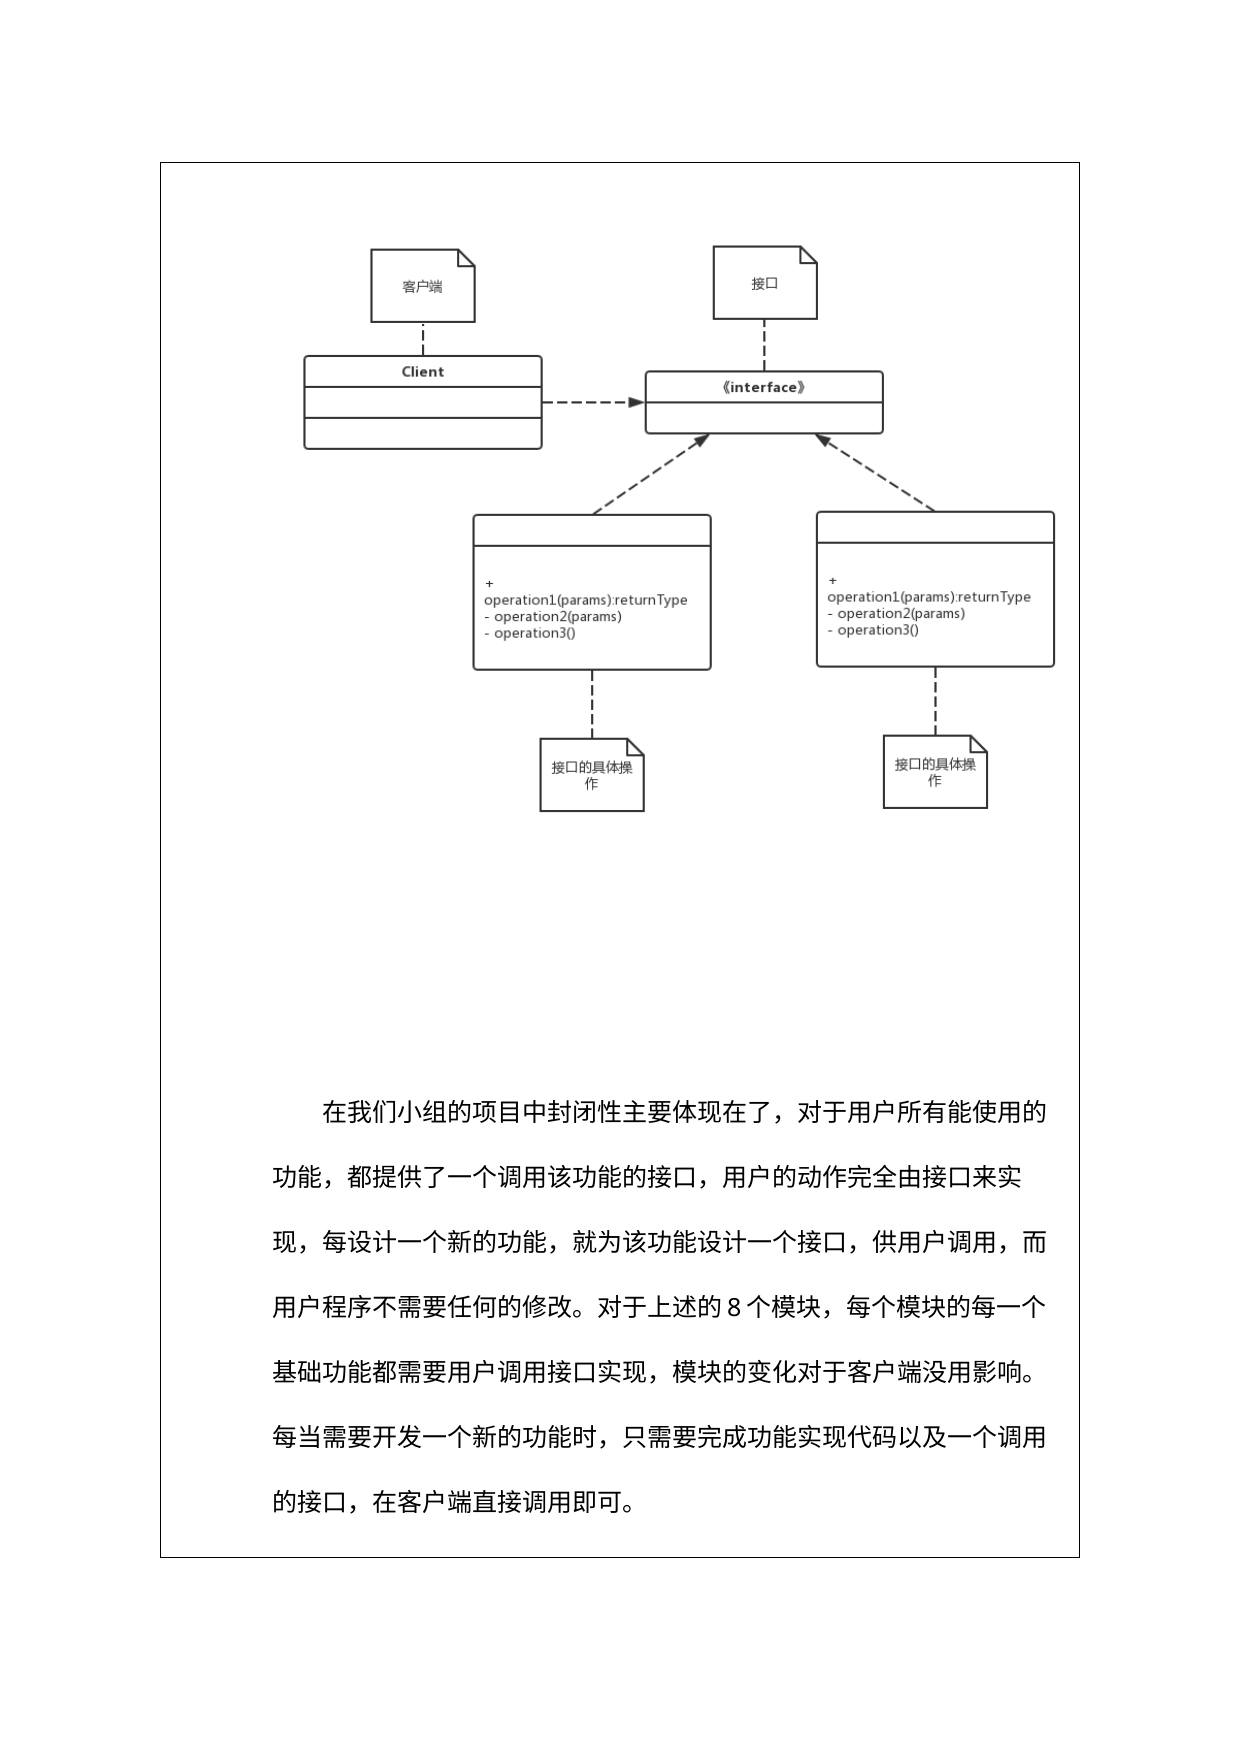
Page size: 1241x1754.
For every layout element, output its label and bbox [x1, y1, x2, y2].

table_header [161, 163, 1079, 1557]
picture [221, 163, 1080, 874]
